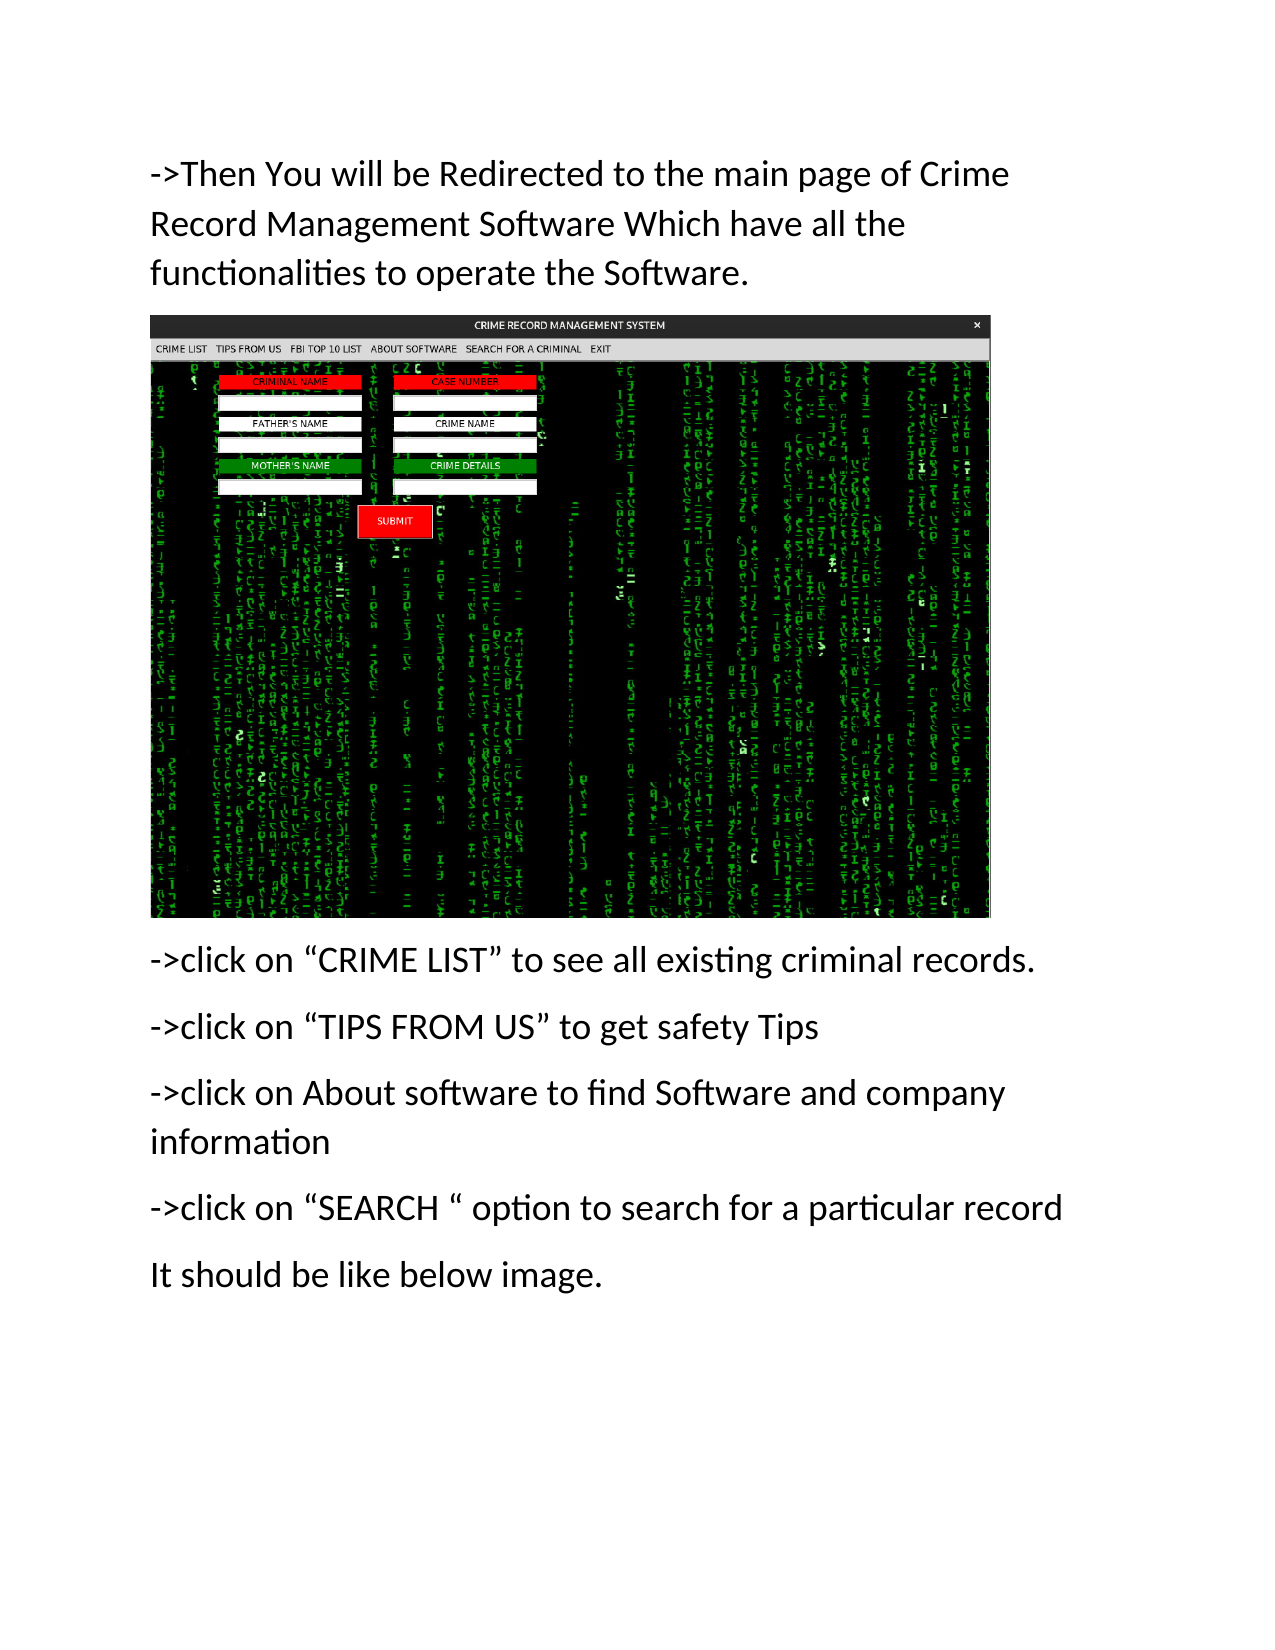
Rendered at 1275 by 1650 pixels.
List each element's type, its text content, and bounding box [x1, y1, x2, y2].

text It should be like below image. [150, 1251, 1125, 1296]
text ->click on About software to find Software and company information [150, 1069, 1125, 1164]
picture [150, 315, 991, 918]
text ->click on “CRIME LIST” to see all existing criminal records. [150, 936, 1125, 982]
text ->click on “TIPS FROM US” to get safety Tips [150, 1003, 1125, 1048]
text ->Then You will be Redirected to the main page of Crime Record Management Software Which have all the functionalities to operate the Software. [150, 150, 1125, 295]
text ->click on “SEARCH “ option to search for a particular record [150, 1184, 1125, 1230]
